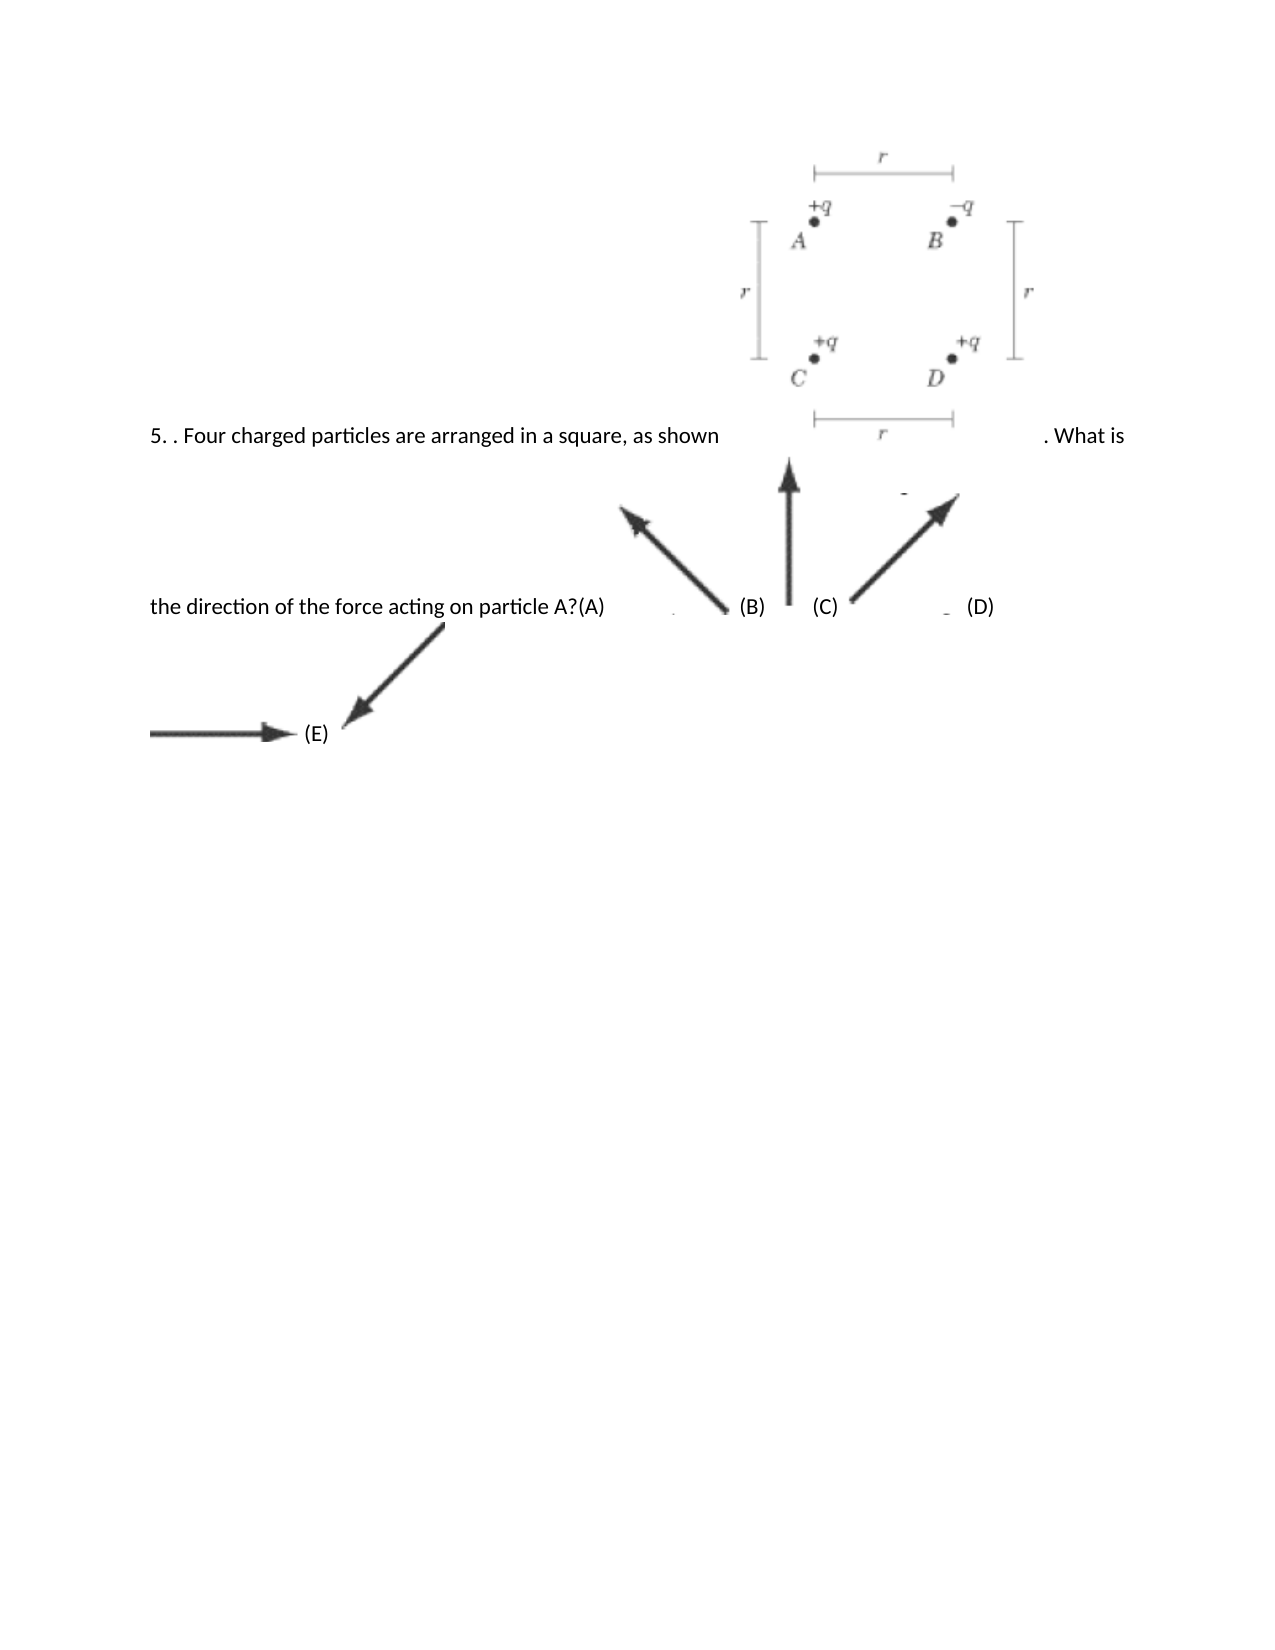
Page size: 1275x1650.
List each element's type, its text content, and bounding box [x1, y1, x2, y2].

text 5. . Four charged particles are arranged in a square, as shown . What is the direction of the force acting on particle A?(A) (B) (C) (D) (E) [150, 150, 1125, 747]
